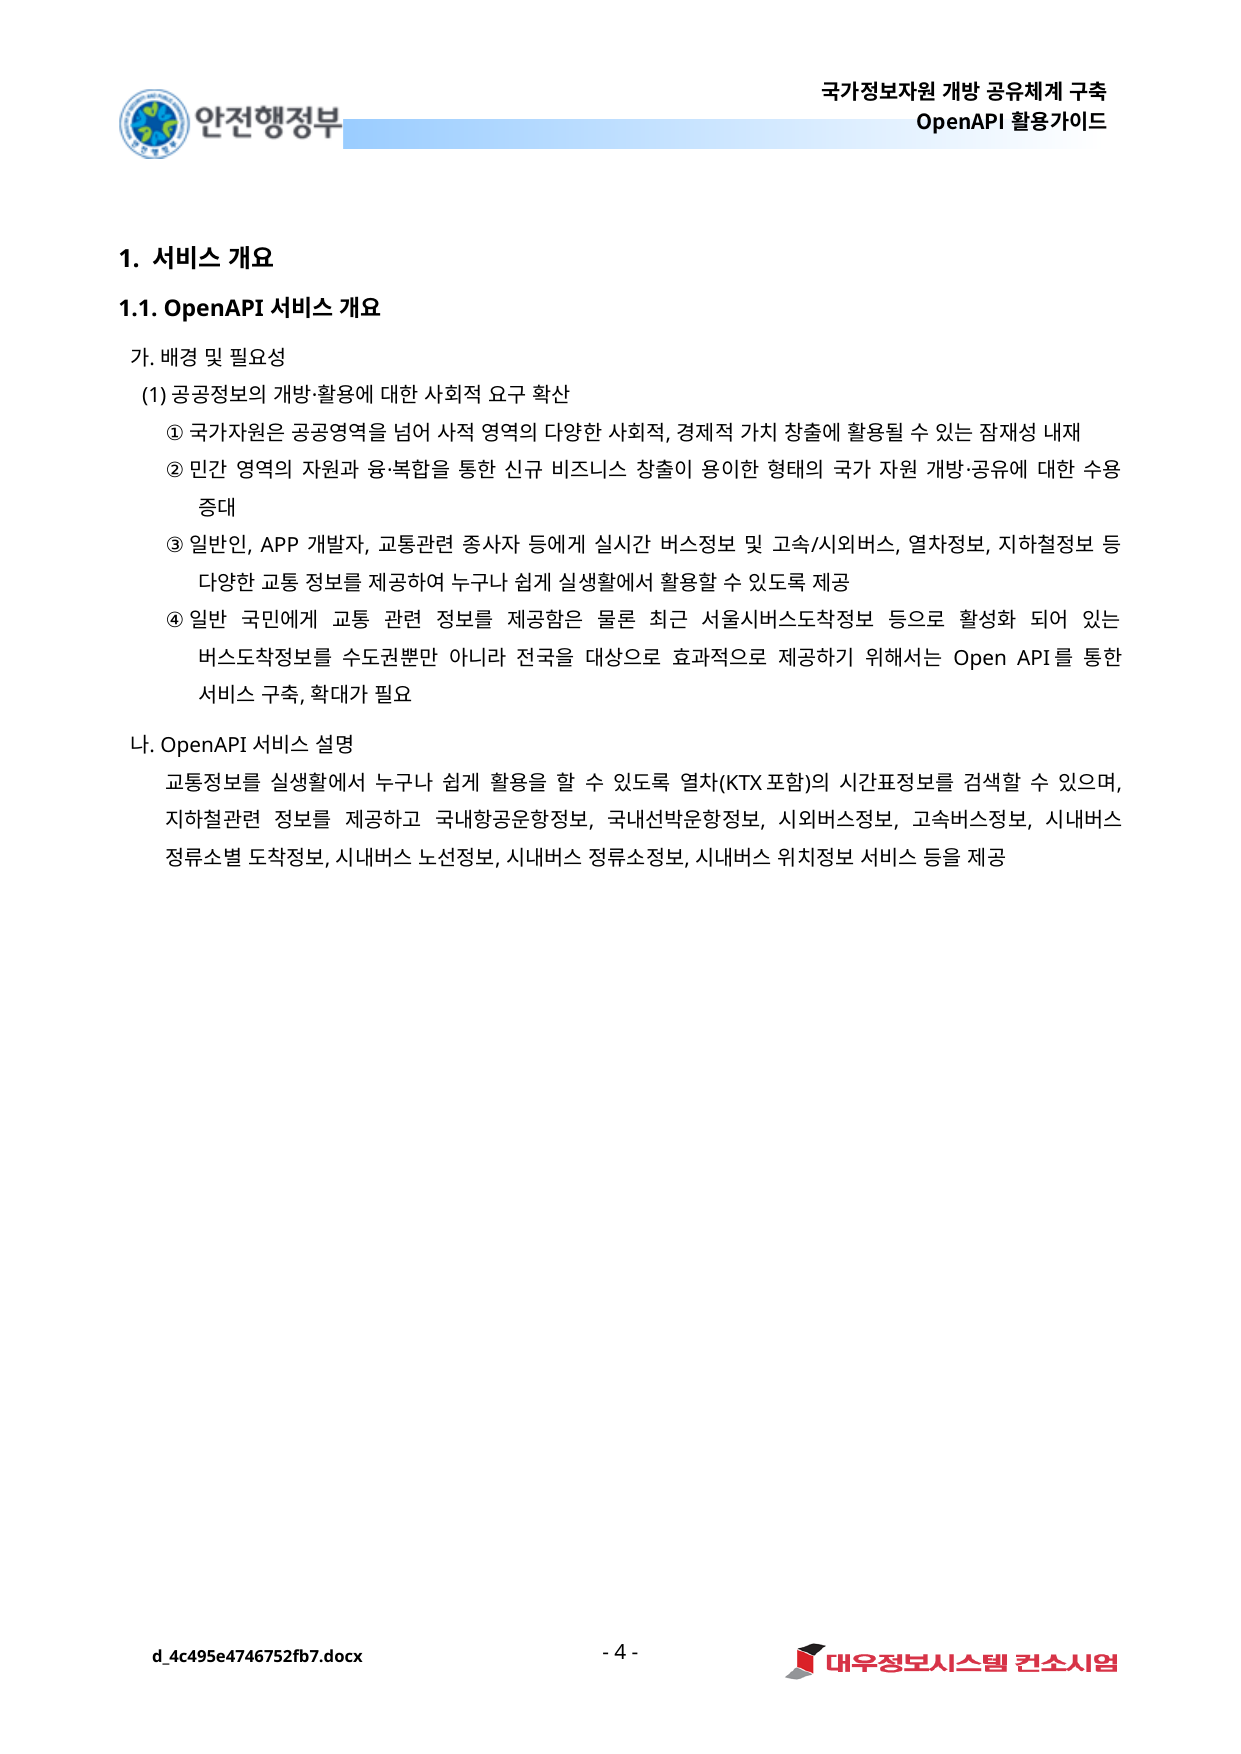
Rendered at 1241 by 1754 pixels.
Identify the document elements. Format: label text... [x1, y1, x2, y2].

subtitle 서비스 개요 [118, 238, 1122, 275]
subtitle 국가자원은 공공영역을 넘어 사적 영역의 다양한 사회적, 경제적 가치 창출에 활용될 수 있는 잠재성 내재 [165, 413, 1122, 450]
picture [118, 88, 344, 159]
text 교통정보를 실생활에서 누구나 쉽게 활용을 할 수 있도록 열차(KTX포함)의 시간표정보를 검색할 수 있으며, 지하철관련 정보를 제공하고 국내항공운항정보, 국내선박운항정보, 시외버스정보, 고속버스정보, 시내버스 정류소별 도착정보, 시내버스 노선정보, 시내버스 정류소정보, 시내버스 위치정보 서비스 등을 제공 [165, 763, 1122, 875]
subtitle OpenAPI 서비스 설명 [130, 725, 1122, 763]
picture [783, 1635, 1123, 1680]
subtitle 민간 영역의 자원과 융·복합을 통한 신규 비즈니스 창출이 용이한 형태의 국가 자원 개방·공유에 대한 수용 증대 [165, 450, 1122, 525]
subtitle 일반인, APP 개발자, 교통관련 종사자 등에게 실시간 버스정보 및 고속/시외버스, 열차정보, 지하철정보 등 다양한 교통 정보를 제공하여 누구나 쉽게 실생활에서 활용할 수 있도록 제공 [165, 525, 1122, 600]
subtitle 일반 국민에게 교통 관련 정보를 제공함은 물론 최근 서울시버스도착정보 등으로 활성화 되어 있는 버스도착정보를 수도권뿐만 아니라 전국을 대상으로 효과적으로 제공하기 위해서는 Open API를 통한 서비스 구축, 확대가 필요 [165, 600, 1122, 713]
subtitle OpenAPI 서비스 개요 [118, 288, 1122, 325]
subtitle 배경 및 필요성 [130, 338, 1122, 375]
subtitle 공공정보의 개방·활용에 대한 사회적 요구 확산 [142, 375, 1122, 413]
